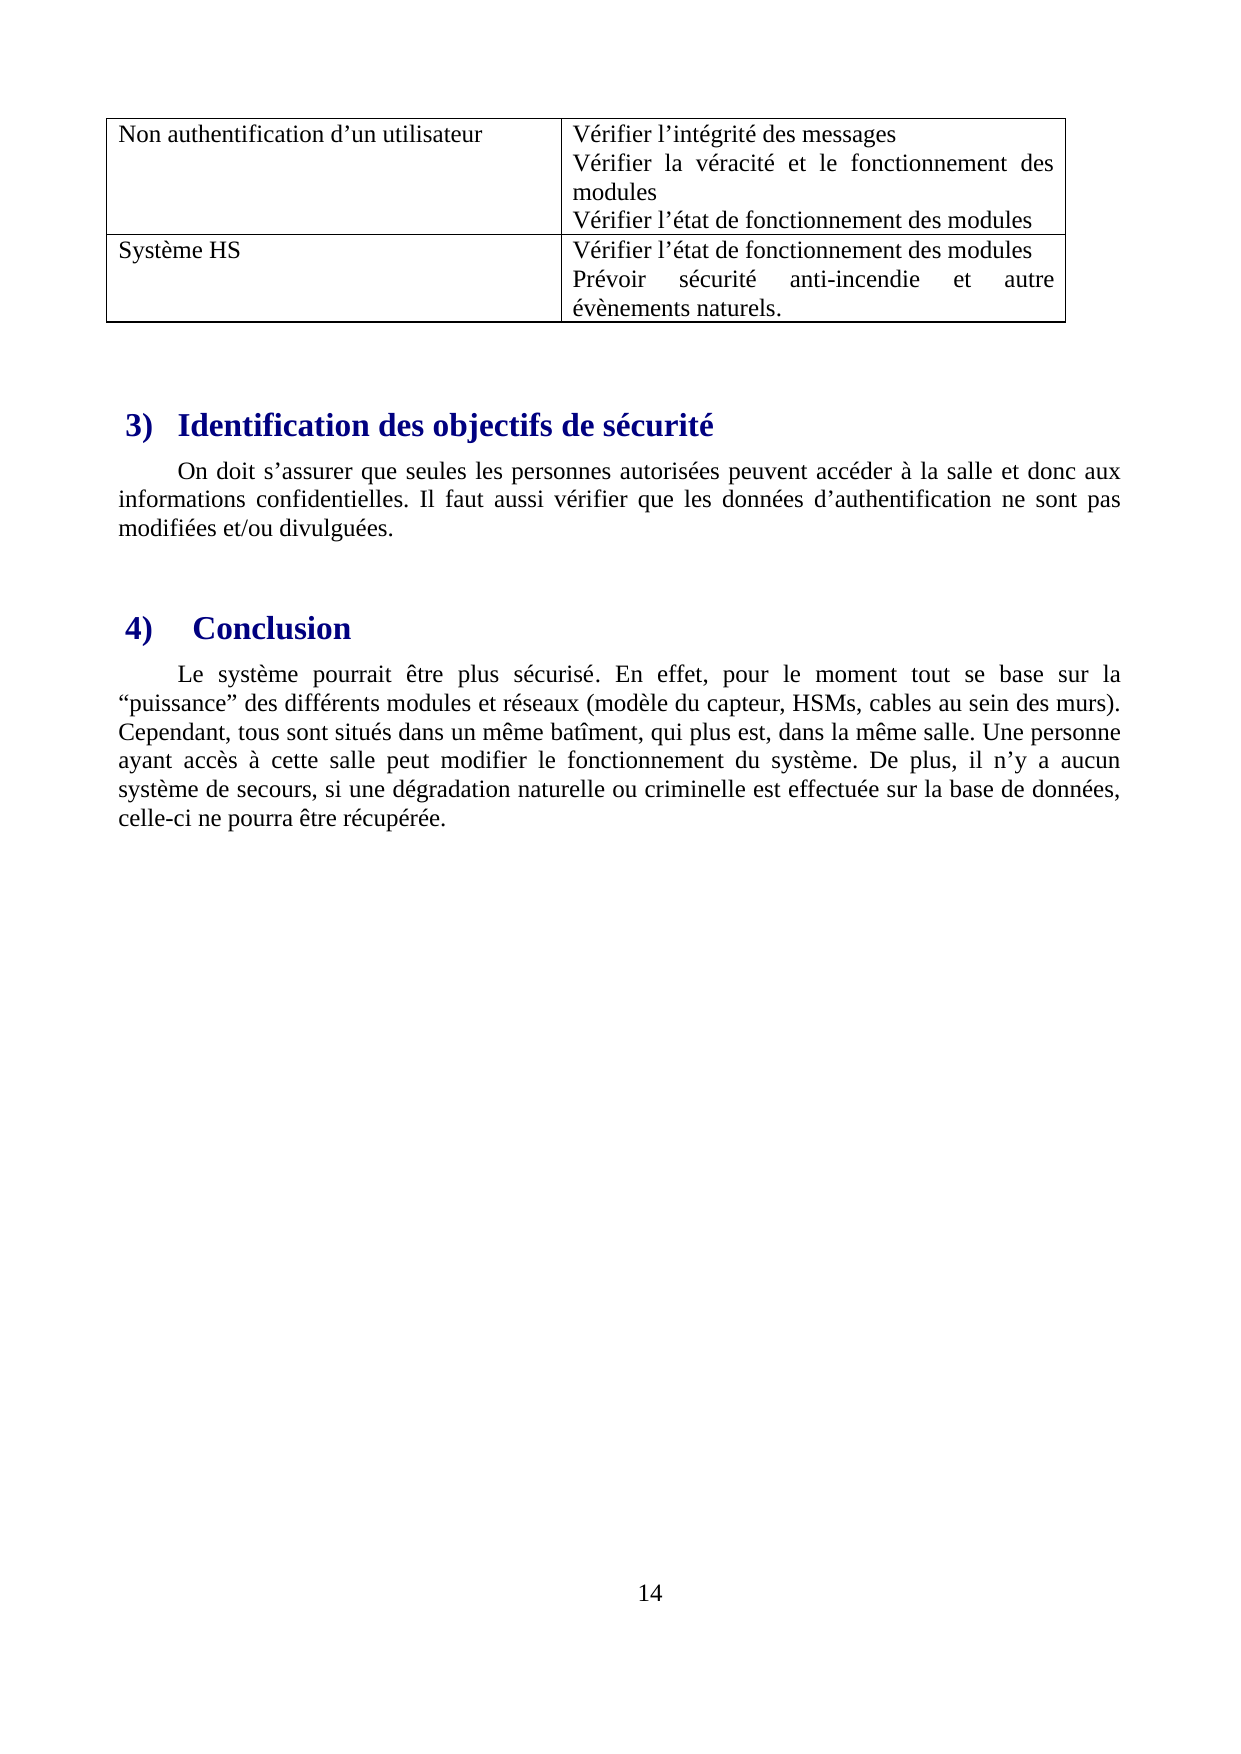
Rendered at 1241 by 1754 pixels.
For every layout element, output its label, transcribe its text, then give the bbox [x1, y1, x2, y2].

table_cell Vérifier l’intégrité des messages Vérifier la véracité et le fonctionnement des modules Vérifier l’état de fonctionnement des modules [562, 119, 1065, 234]
text On doit s’assurer que seules les personnes autorisées peuvent accéder à la salle et donc aux informations confidentielles. Il faut aussi vérifier que les données d’authentification ne sont pas modifiées et/ou divulguées. [118, 456, 1122, 542]
table_cell Non authentification d’un utilisateur [107, 119, 561, 234]
subtitle Conclusion [125, 608, 1122, 647]
subtitle Identification des objectifs de sécurité [125, 405, 1122, 443]
text Le système pourrait être plus sécurisé. En effet, pour le moment tout se base sur la “puissance” des différents modules et réseaux (modèle du capteur, HSMs, cables au sein des murs). Cependant, tous sont situés dans un même batîment, qui plus est, dans la même salle. Une personne ayant accès à cette salle peut modifier le fonctionnement du système. De plus, il n’y a aucun système de secours, si une dégradation naturelle ou criminelle est effectuée sur la base de données, celle-ci ne pourra être récupérée. [118, 659, 1122, 832]
table_cell Vérifier l’état de fonctionnement des modules Prévoir sécurité anti-incendie et autre évènements naturels. [562, 235, 1065, 321]
table_cell Système HS [107, 235, 561, 321]
